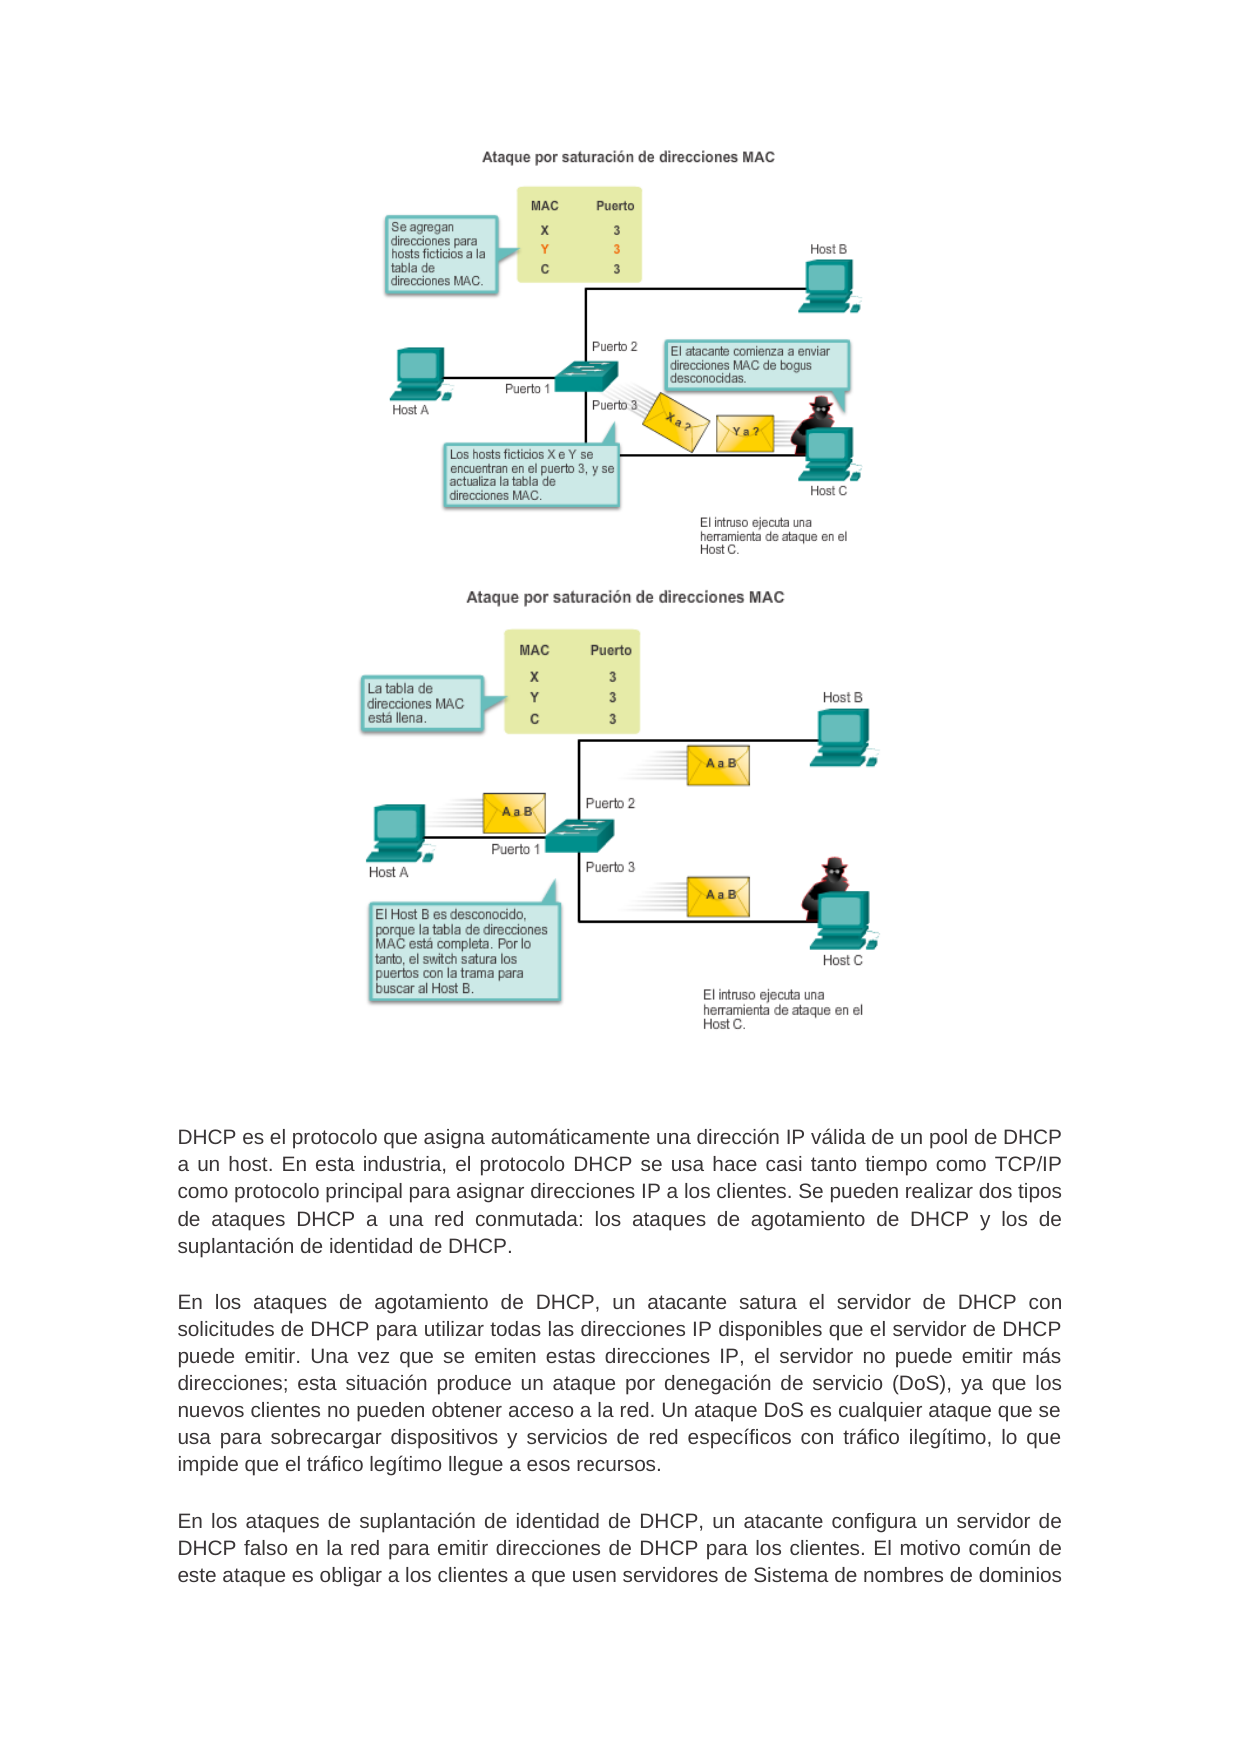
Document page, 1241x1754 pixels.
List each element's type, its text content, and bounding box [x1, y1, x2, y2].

text En los ataques de agotamiento de DHCP, un atacante satura el servidor de DHCP con solicitudes de DHCP para utilizar todas las direcciones IP disponibles que el servidor de DHCP puede emitir. Una vez que se emiten estas direcciones IP, el servidor no puede emitir más direcciones; esta situación produce un ataque por denegación de servicio (DoS), ya que los nuevos clientes no pueden obtener acceso a la red. Un ataque DoS es cualquier ataque que se usa para sobrecargar dispositivos y servicios de red específicos con tráfico ilegítimo, lo que impide que el tráfico legítimo llegue a esos recursos. [177, 1287, 1063, 1476]
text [177, 1505, 1063, 1587]
text DHCP es el protocolo que asigna automáticamente una dirección IP válida de un pool de DHCP a un host. En esta industria, el protocolo DHCP se usa hace casi tanto tiempo como TCP/IP como protocolo principal para asignar direcciones IP a los clientes. Se pueden realizar dos tipos de ataques DHCP a una red conmutada: los ataques de agotamiento de DHCP y los de suplantación de identidad de DHCP. [177, 1122, 1063, 1257]
picture [377, 147, 863, 561]
picture [356, 585, 884, 1038]
